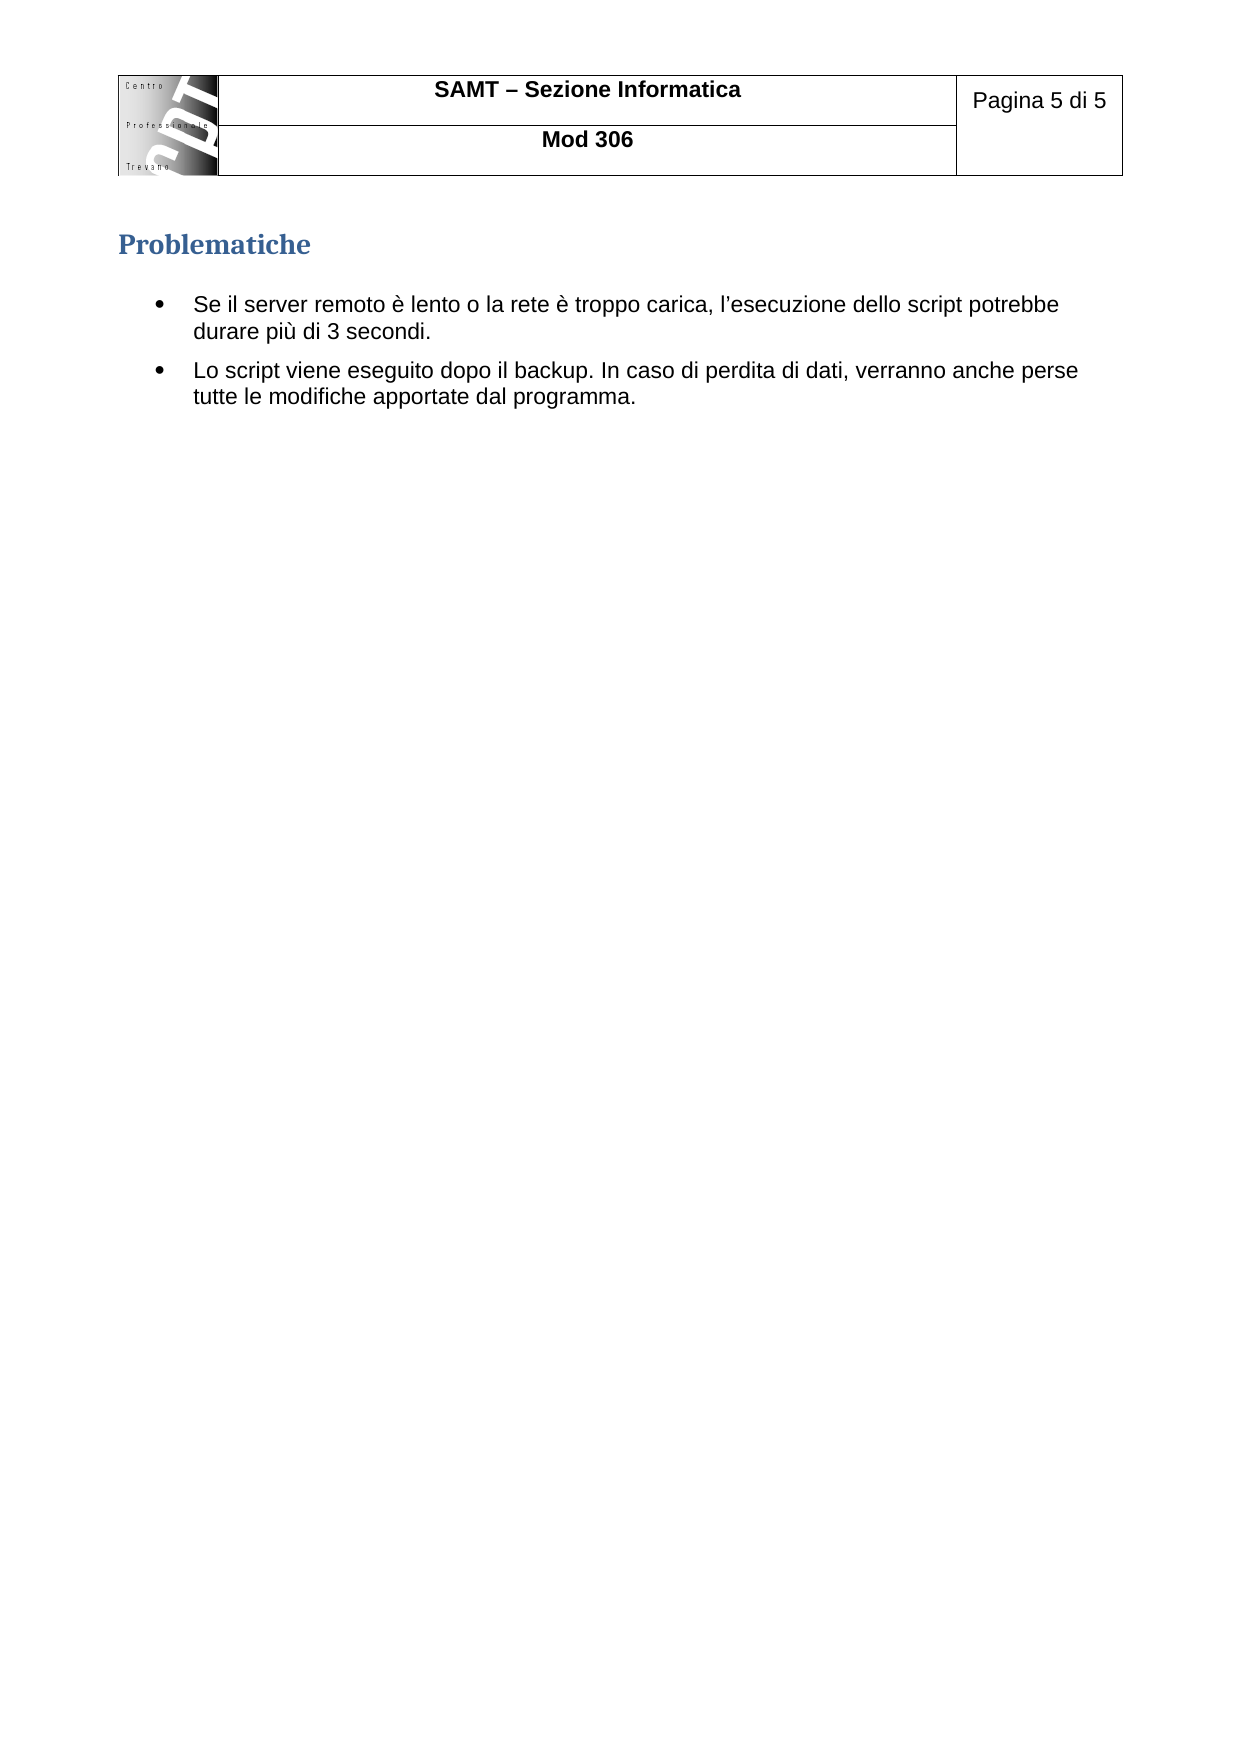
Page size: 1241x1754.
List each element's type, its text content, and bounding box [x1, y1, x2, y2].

list Lo script viene eseguito dopo il backup. In caso di perdita di dati, verranno anche perse tutte le modifiche apportate dal programma. [156, 357, 1122, 409]
list Se il server remoto è lento o la rete è troppo carica, l’esecuzione dello script potrebbe durare più di 3 secondi. [156, 291, 1122, 344]
subtitle Problematiche [118, 228, 1122, 261]
picture [118, 76, 218, 176]
